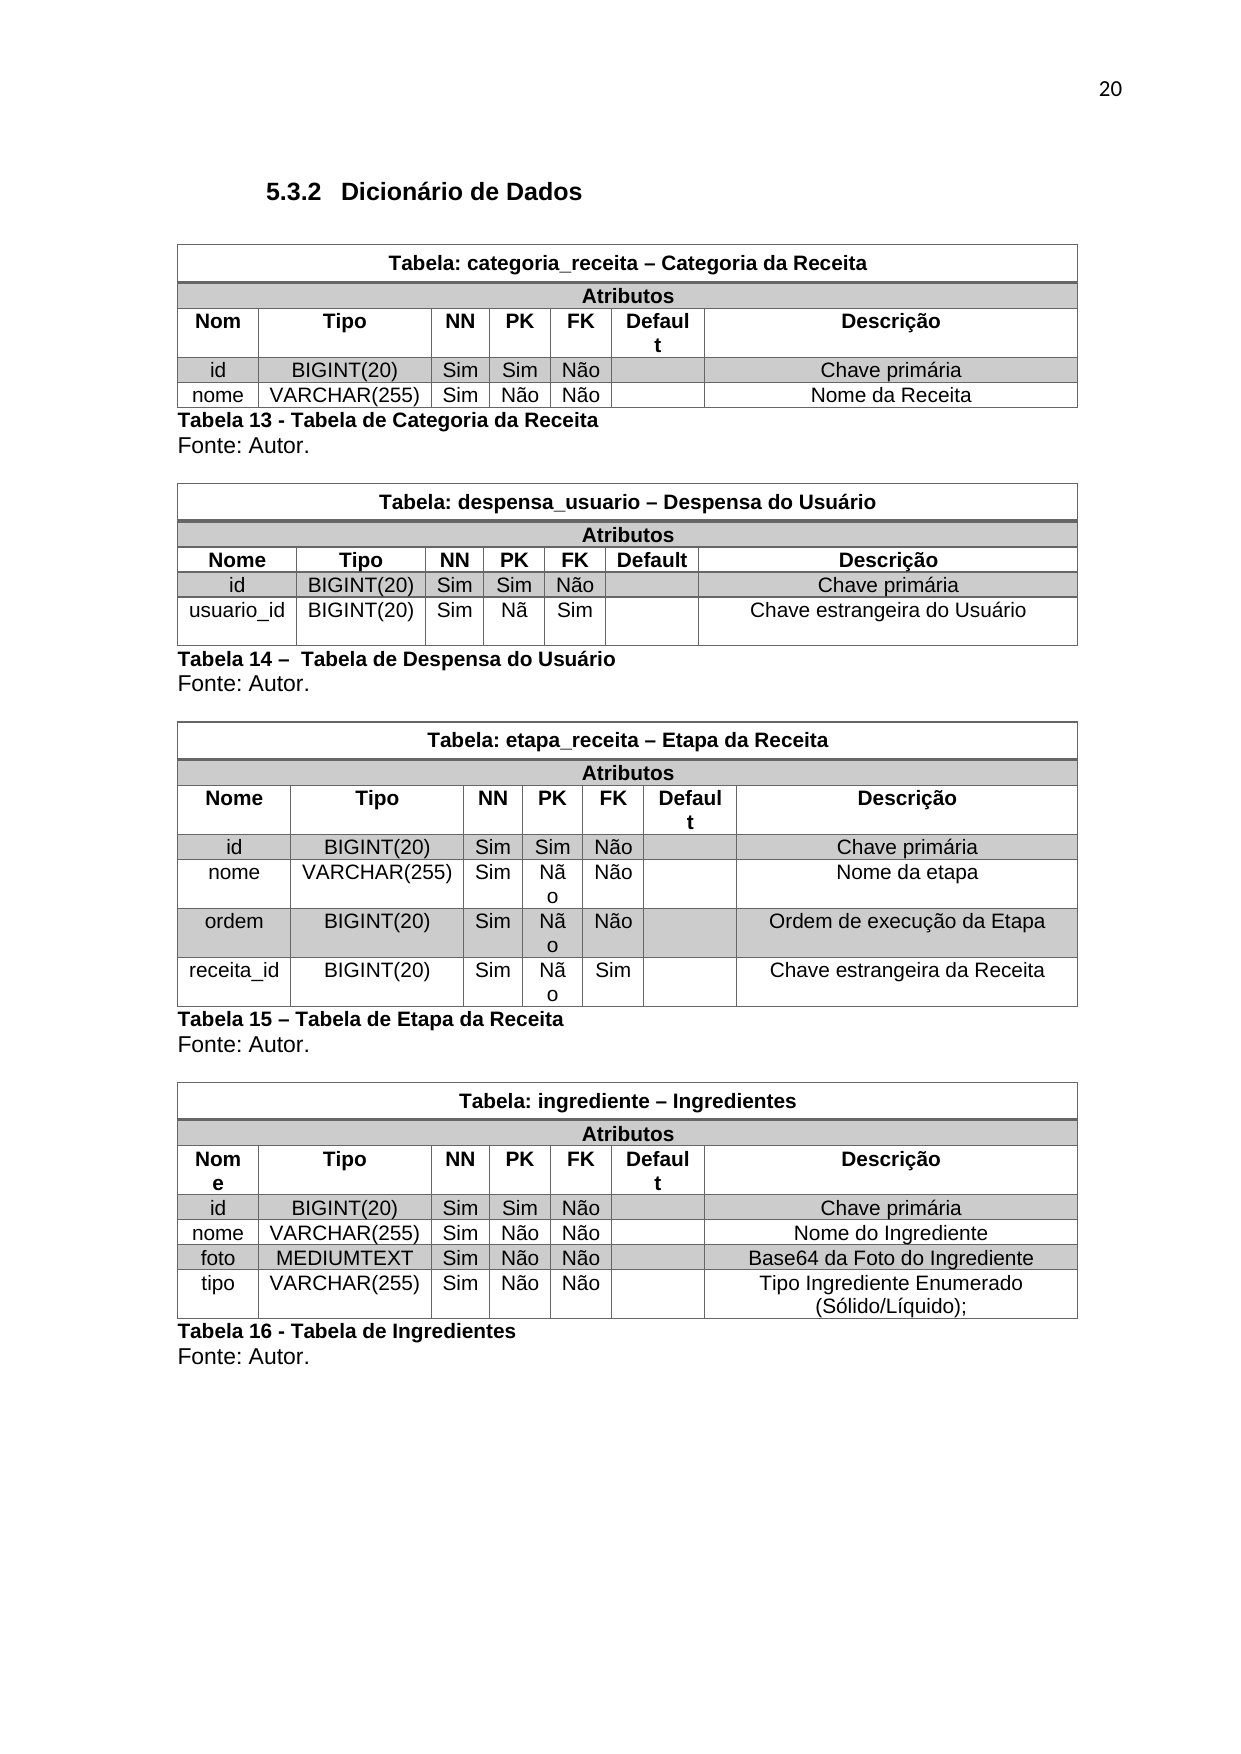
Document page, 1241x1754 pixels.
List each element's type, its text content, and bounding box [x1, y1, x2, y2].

table_cell Chave primária [705, 1195, 1077, 1219]
table_cell Não [523, 860, 582, 908]
table_cell BIGINT(20) [291, 958, 463, 1006]
table_cell Sim [432, 1220, 489, 1244]
table_cell VARCHAR(255) [259, 1270, 431, 1318]
table_cell Não [551, 1195, 611, 1219]
table_cell FK [545, 548, 605, 571]
table_header Tabela: categoria_receita – Categoria da Receita [178, 245, 1077, 281]
table_cell Não [490, 383, 550, 407]
table_cell Não [583, 835, 643, 859]
table_cell Sim [426, 598, 483, 645]
table_cell Tipo [291, 786, 463, 834]
table_cell [644, 860, 736, 908]
table_cell Não [490, 1245, 550, 1269]
table_cell ordem [178, 909, 290, 957]
table_cell Chave primária [699, 573, 1077, 596]
table_cell Chave estrangeira da Receita [737, 958, 1077, 1006]
table_cell NN [426, 548, 483, 571]
table_cell NN [432, 309, 489, 357]
table_cell [612, 1195, 704, 1219]
table_cell Nome [178, 548, 296, 571]
table_cell nome [178, 383, 258, 407]
table_cell usuario_id [178, 598, 296, 645]
table_cell Default [612, 1146, 704, 1194]
table_cell NN [464, 786, 522, 834]
table_cell Sim [426, 573, 483, 596]
table_cell Atributos [178, 523, 1077, 546]
table_cell PK [484, 548, 544, 571]
table_cell Ordem de execução da Etapa [737, 909, 1077, 957]
table_cell BIGINT(20) [259, 1195, 431, 1219]
table_cell Default [644, 786, 736, 834]
table_cell Não [551, 1220, 611, 1244]
table_cell [612, 358, 704, 382]
table_cell PK [490, 1146, 550, 1194]
table_cell Sim [432, 358, 489, 382]
table_cell Sim [464, 909, 522, 957]
table_cell nome [178, 1220, 258, 1244]
table_cell Sim [432, 383, 489, 407]
table_cell [612, 1270, 704, 1318]
table_cell Não [523, 958, 582, 1006]
table_cell Não [551, 383, 611, 407]
table_cell id [178, 358, 258, 382]
subtitle Dicionário de Dados [266, 177, 1122, 206]
table_cell Sim [464, 958, 522, 1006]
table_cell foto [178, 1245, 258, 1269]
table_cell tipo [178, 1270, 258, 1318]
table_cell FK [583, 786, 643, 834]
table_cell FK [551, 1146, 611, 1194]
text Fonte: Autor. [177, 670, 1122, 697]
table_cell [612, 1245, 704, 1269]
table_cell BIGINT(20) [291, 909, 463, 957]
table_cell Descrição [705, 309, 1077, 357]
table_cell Sim [490, 358, 550, 382]
table_cell Não [545, 573, 605, 596]
table_cell Não [523, 909, 582, 957]
table_cell BIGINT(20) [291, 835, 463, 859]
table_cell Não [484, 598, 544, 645]
table_cell MEDIUMTEXT [259, 1245, 431, 1269]
table_cell Sim [490, 1195, 550, 1219]
table_cell VARCHAR(255) [291, 860, 463, 908]
table_cell id [178, 573, 296, 596]
text Fonte: Autor. [177, 1031, 1122, 1057]
table_cell Não [490, 1220, 550, 1244]
table_cell Não [583, 909, 643, 957]
table_cell Chave estrangeira do Usuário [699, 598, 1077, 645]
table_cell BIGINT(20) [259, 358, 431, 382]
table_cell Chave primária [705, 358, 1077, 382]
table_cell Nome [178, 786, 290, 834]
table_cell [644, 909, 736, 957]
table_cell BIGINT(20) [297, 598, 425, 645]
table_cell FK [551, 309, 611, 357]
table_cell Default [612, 309, 704, 357]
table_header Tabela: despensa_usuario – Despensa do Usuário [178, 484, 1077, 519]
table_cell nome [178, 860, 290, 908]
table_cell Nome [178, 309, 258, 357]
table_cell Tipo Ingrediente Enumerado (Sólido/Líquido); [705, 1270, 1077, 1318]
table_cell Sim [464, 835, 522, 859]
table_cell [644, 835, 736, 859]
table_cell Chave primária [737, 835, 1077, 859]
table_cell id [178, 1195, 258, 1219]
table_cell Atributos [178, 761, 1077, 785]
table_cell PK [523, 786, 582, 834]
text Fonte: Autor. [177, 432, 1122, 458]
table_cell Nome [178, 1146, 258, 1194]
text Fonte: Autor. [177, 1343, 1122, 1369]
table_cell Nome do Ingrediente [705, 1220, 1077, 1244]
table_cell Não [551, 358, 611, 382]
table_cell Nome da etapa [737, 860, 1077, 908]
table_cell PK [490, 309, 550, 357]
table_cell [612, 383, 704, 407]
table_cell Descrição [737, 786, 1077, 834]
table_cell VARCHAR(255) [259, 1220, 431, 1244]
table_cell Sim [432, 1195, 489, 1219]
table_cell Não [490, 1270, 550, 1318]
table_cell id [178, 835, 290, 859]
table_cell Sim [583, 958, 643, 1006]
table_cell Sim [484, 573, 544, 596]
table_cell Descrição [699, 548, 1077, 571]
table_cell Descrição [705, 1146, 1077, 1194]
table_cell VARCHAR(255) [259, 383, 431, 407]
table_cell [612, 1220, 704, 1244]
table_cell Default [606, 548, 698, 571]
table_cell NN [432, 1146, 489, 1194]
table_cell receita_id [178, 958, 290, 1006]
table_cell [606, 598, 698, 645]
table_cell Sim [464, 860, 522, 908]
table_cell [606, 573, 698, 596]
table_header Tabela: etapa_receita – Etapa da Receita [178, 723, 1077, 758]
table_cell Atributos [178, 284, 1077, 308]
table_cell Sim [523, 835, 582, 859]
table_cell Tipo [259, 309, 431, 357]
table_cell Tipo [297, 548, 425, 571]
table_cell BIGINT(20) [297, 573, 425, 596]
table_cell Nome da Receita [705, 383, 1077, 407]
table_cell [644, 958, 736, 1006]
table_cell Não [551, 1270, 611, 1318]
table_cell Não [583, 860, 643, 908]
table_cell Sim [432, 1270, 489, 1318]
table_cell Base64 da Foto do Ingrediente [705, 1245, 1077, 1269]
table_cell Atributos [178, 1121, 1077, 1145]
table_cell Sim [545, 598, 605, 645]
table_cell Tipo [259, 1146, 431, 1194]
table_cell Não [551, 1245, 611, 1269]
table_header Tabela: ingrediente – Ingredientes [178, 1083, 1077, 1118]
table_cell Sim [432, 1245, 489, 1269]
